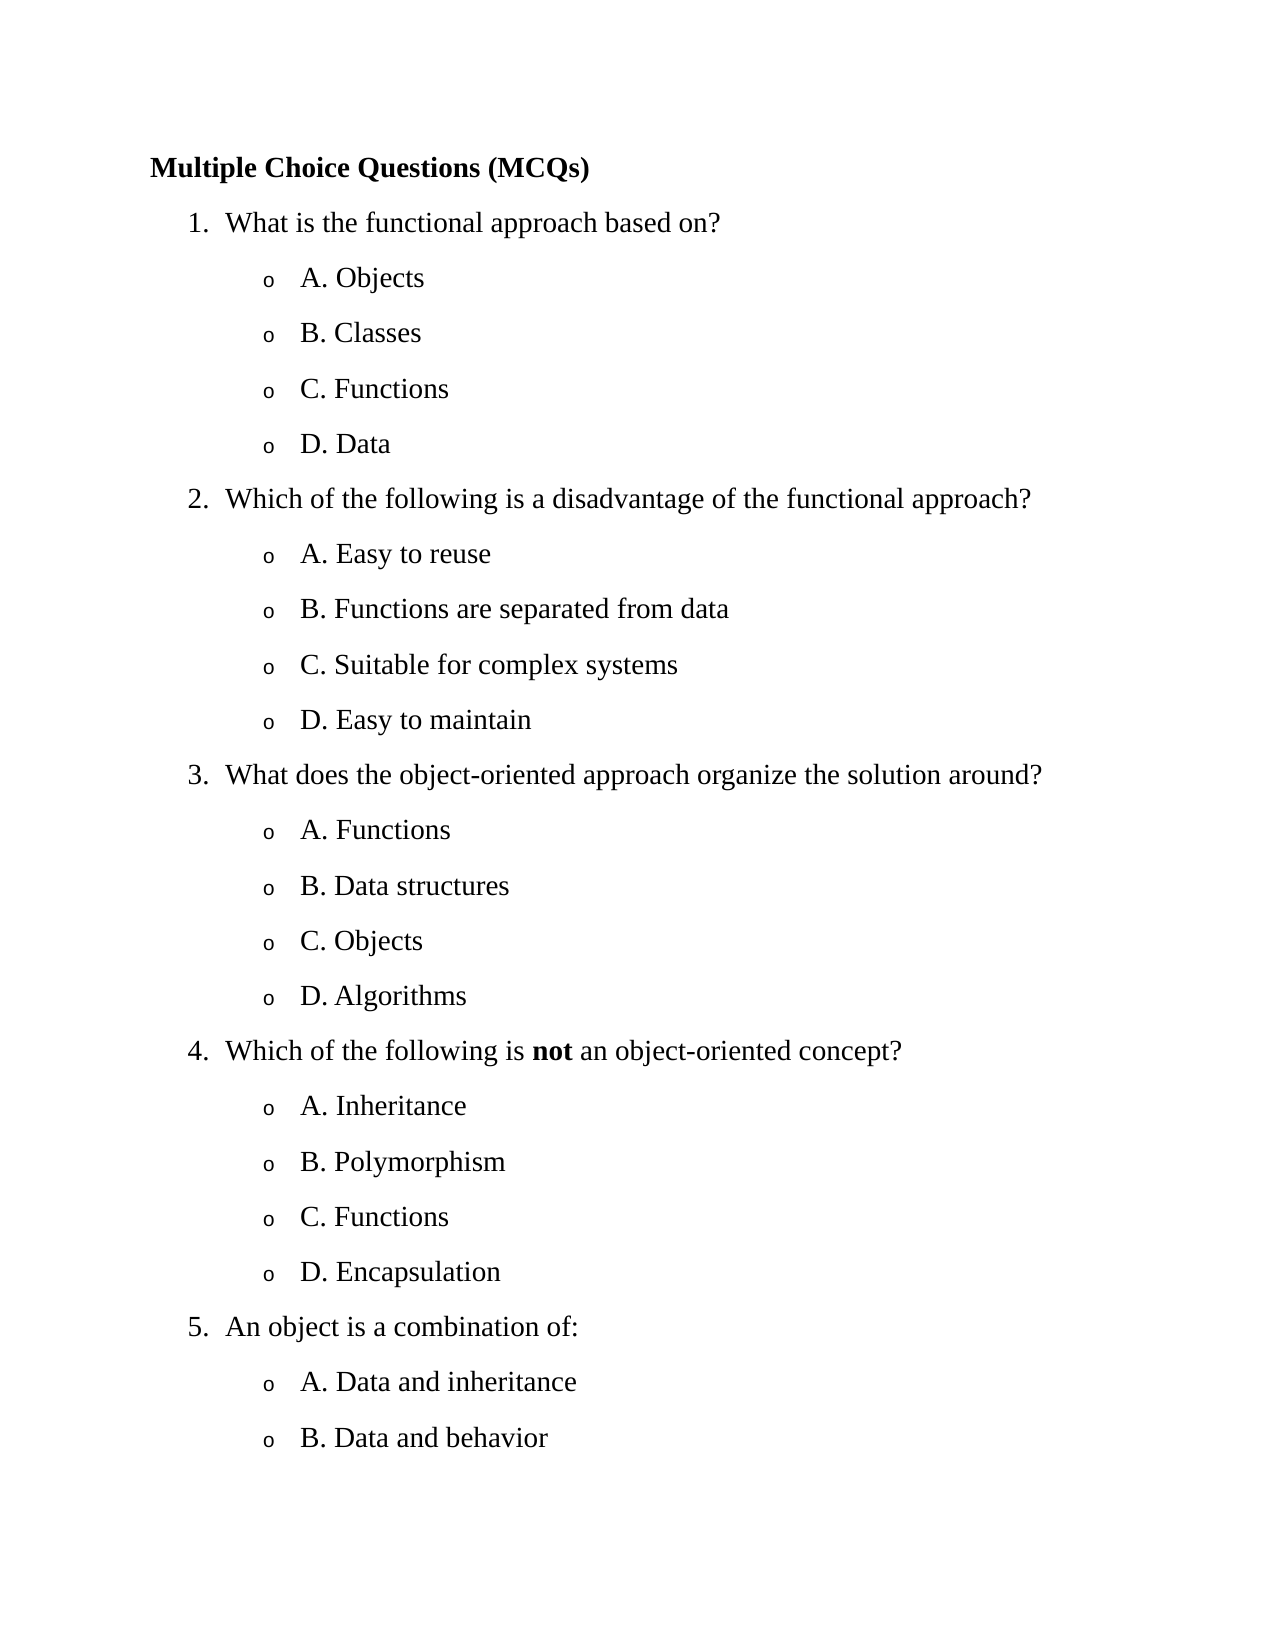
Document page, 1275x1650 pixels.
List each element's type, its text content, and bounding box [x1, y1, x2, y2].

list B. Classes [262, 316, 1125, 349]
list D. Encapsulation [262, 1254, 1125, 1288]
list D. Algorithms [262, 978, 1125, 1012]
list A. Functions [262, 812, 1125, 846]
list B. Functions are separated from data [262, 592, 1125, 625]
list A. Inheritance [262, 1088, 1125, 1122]
list B. Polymorphism [262, 1144, 1125, 1177]
list An object is a combination of: [187, 1309, 1125, 1343]
list B. Data and behavior [262, 1420, 1125, 1453]
list B. Data structures [262, 868, 1125, 901]
list A. Objects [262, 260, 1125, 294]
list D. Easy to maintain [262, 702, 1125, 736]
list Which of the following is not an object-oriented concept? [187, 1033, 1125, 1067]
list A. Easy to reuse [262, 536, 1125, 570]
text Multiple Choice Questions (MCQs) [150, 150, 1125, 183]
list What does the object-oriented approach organize the solution around? [187, 757, 1125, 791]
list C. Functions [262, 371, 1125, 404]
list Which of the following is a disadvantage of the functional approach? [187, 481, 1125, 515]
list C. Objects [262, 923, 1125, 956]
list A. Data and inheritance [262, 1364, 1125, 1398]
list C. Functions [262, 1199, 1125, 1232]
list C. Suitable for complex systems [262, 647, 1125, 680]
list D. Data [262, 426, 1125, 459]
list What is the functional approach based on? [187, 205, 1125, 239]
